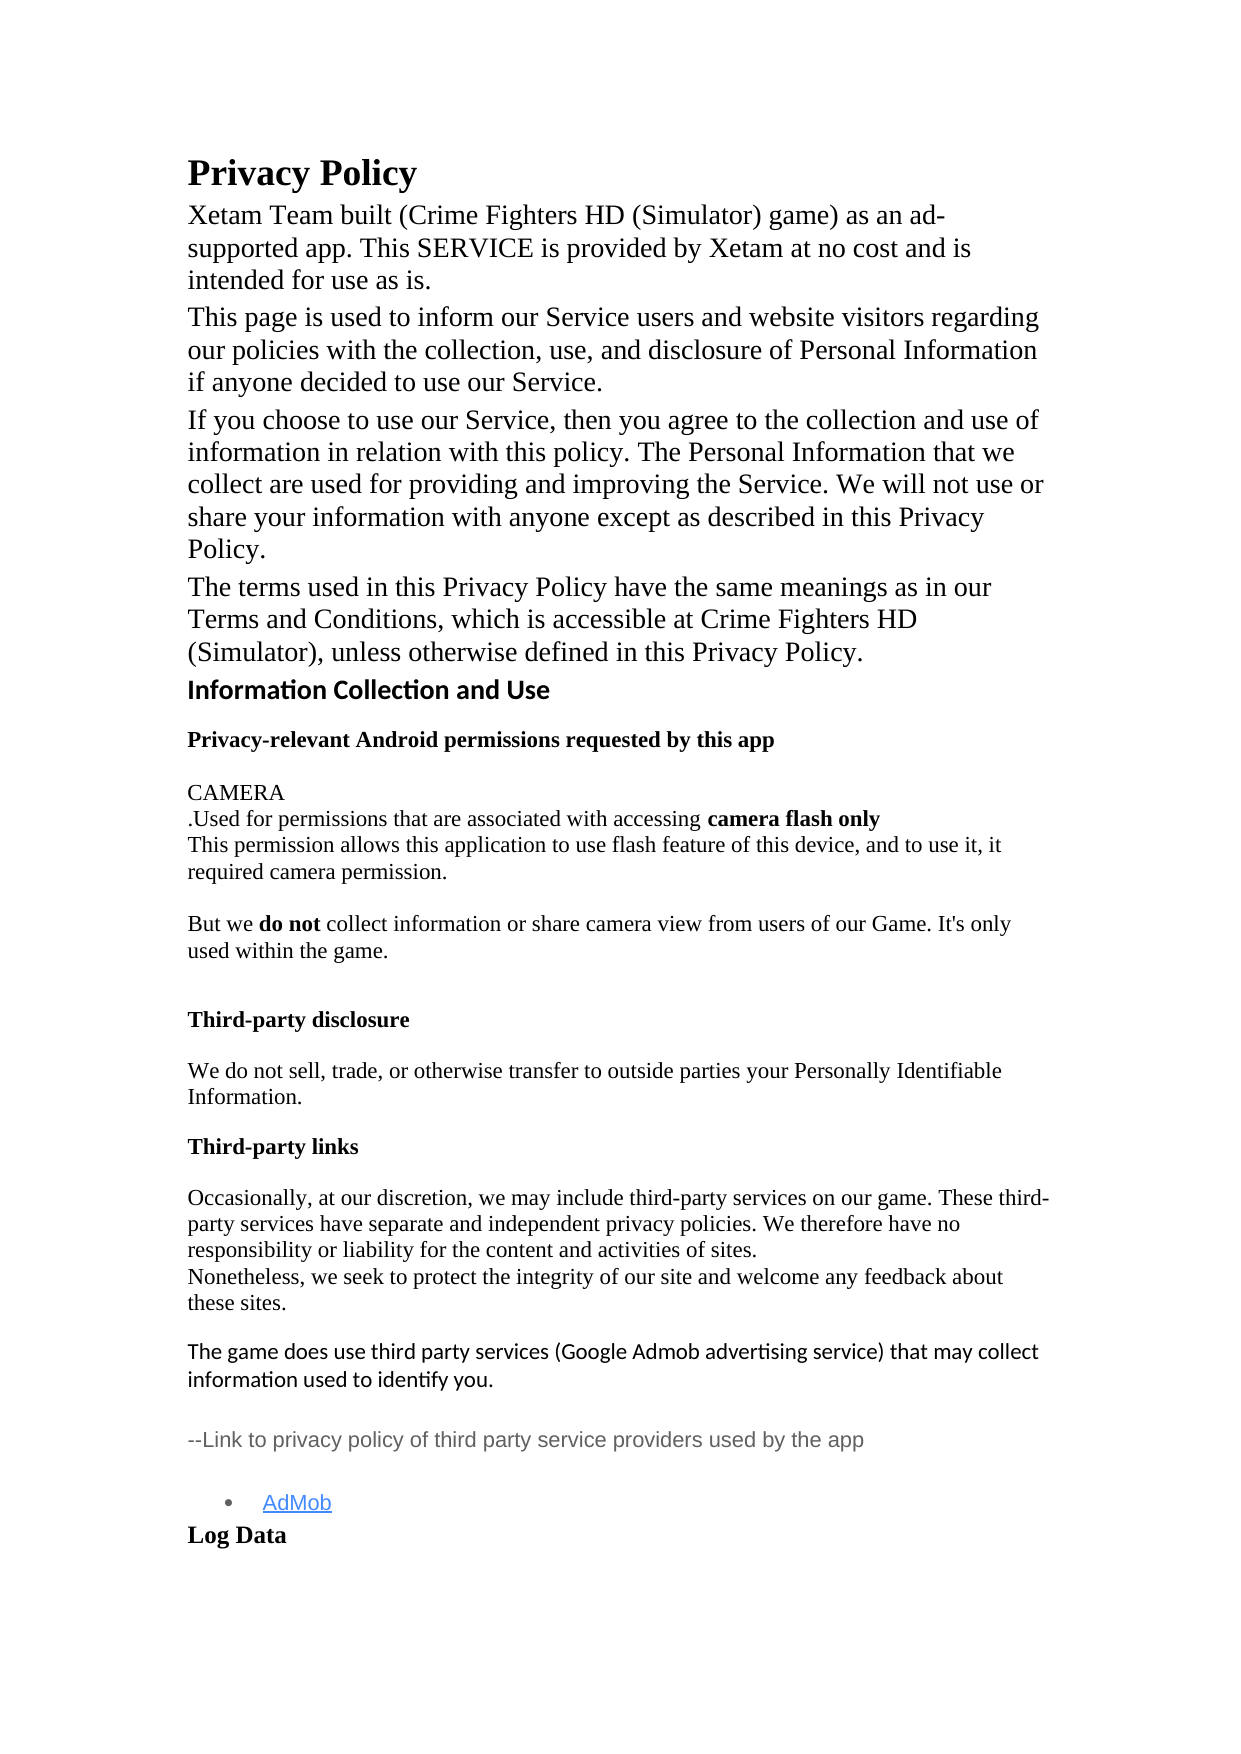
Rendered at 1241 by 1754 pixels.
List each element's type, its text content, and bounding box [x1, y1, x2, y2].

text But we do not collect information or share camera view from users of our Game. It's only used within the game. [187, 910, 1053, 963]
text The game does use third party services (Google Admob advertising service) that may collect information used to identify you. [187, 1337, 1053, 1393]
text This permission allows this application to use flash feature of this device, and to use it, it required camera permission. [187, 831, 1053, 884]
text Log Data [187, 1520, 1053, 1549]
text Third-party disclosure [187, 1006, 1053, 1033]
text Xetam Team built (Crime Fighters HD (Simulator) game) as an ad-supported app. This SERVICE is provided by Xetam at no cost and is intended for use as is. [187, 198, 1053, 295]
text We do not sell, trade, or otherwise transfer to outside parties your Personally Identifiable Information. [187, 1057, 1053, 1109]
text Privacy-relevant Android permissions requested by this app [187, 726, 1053, 752]
text The terms used in this Privacy Policy have the same meanings as in our Terms and Conditions, which is accessible at Crime Fighters HD (Simulator), unless otherwise defined in this Privacy Policy. [187, 570, 1053, 667]
text Occasionally, at our discretion, we may include third-party services on our game. These third-party services have separate and independent privacy policies. We therefore have no responsibility or liability for the content and activities of sites. [187, 1184, 1053, 1263]
text Third-party links [187, 1133, 1053, 1160]
text Nonetheless, we seek to protect the integrity of our site and welcome any feedback about these sites. [187, 1263, 1053, 1316]
text This page is used to inform our Service users and website visitors regarding our policies with the collection, use, and disclosure of Personal Information if anyone decided to use our Service. [187, 301, 1053, 398]
text Information Collection and Use [187, 672, 1053, 707]
text --Link to privacy policy of third party service providers used by the app [187, 1415, 1053, 1452]
text CAMERA [187, 779, 1053, 805]
text Privacy Policy [187, 150, 1053, 193]
list AdMob [225, 1477, 1053, 1515]
text Used for permissions that are associated with accessing camera flash only. [187, 805, 1053, 831]
text If you choose to use our Service, then you agree to the collection and use of information in relation with this policy. The Personal Information that we collect are used for providing and improving the Service. We will not use or share your information with anyone except as described in this Privacy Policy. [187, 403, 1053, 565]
